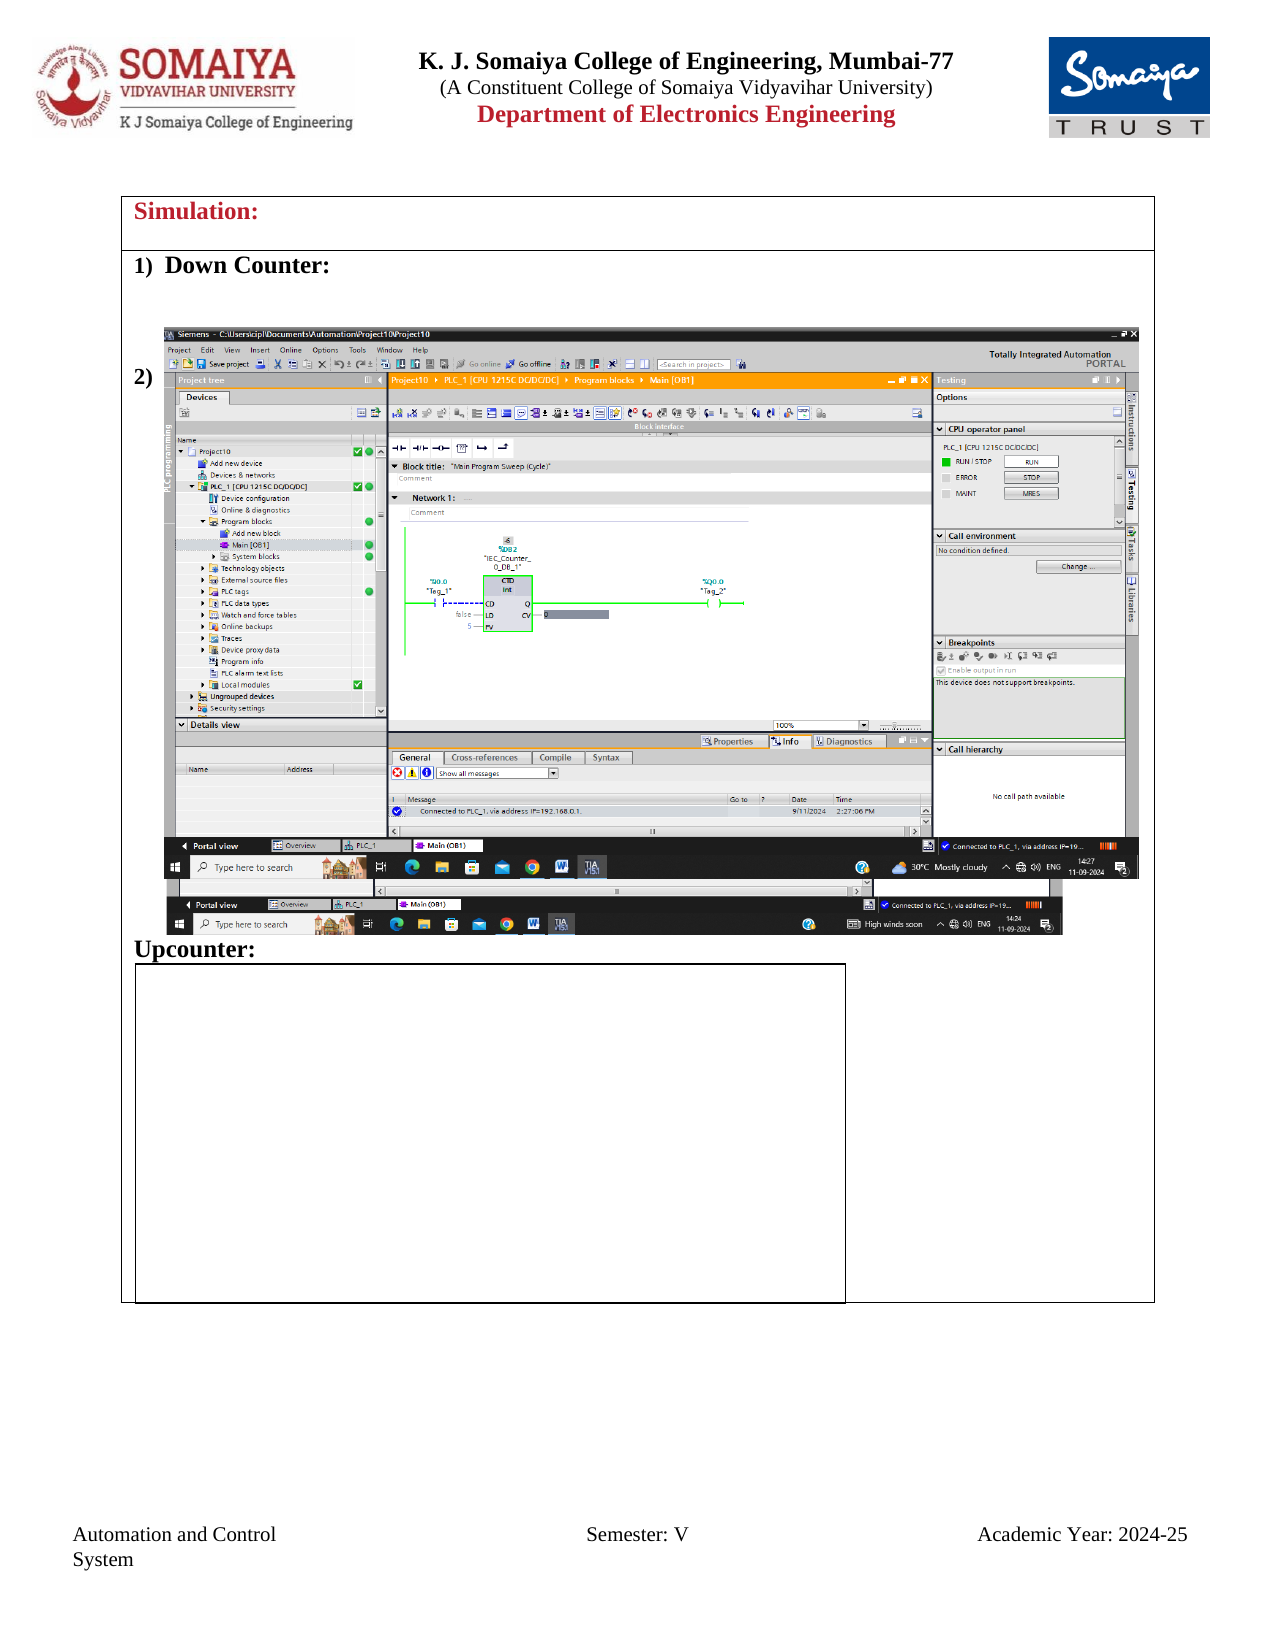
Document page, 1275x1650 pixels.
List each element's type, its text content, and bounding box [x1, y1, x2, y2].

table_cell Down Counter: Upcounter: [122, 251, 1154, 963]
table_cell [846, 963, 1154, 1302]
table_cell [122, 963, 135, 1302]
picture [1048, 37, 1210, 138]
table_header Simulation: [122, 197, 1154, 250]
picture [164, 327, 1139, 935]
picture [31, 37, 356, 138]
table_cell [136, 965, 845, 1302]
